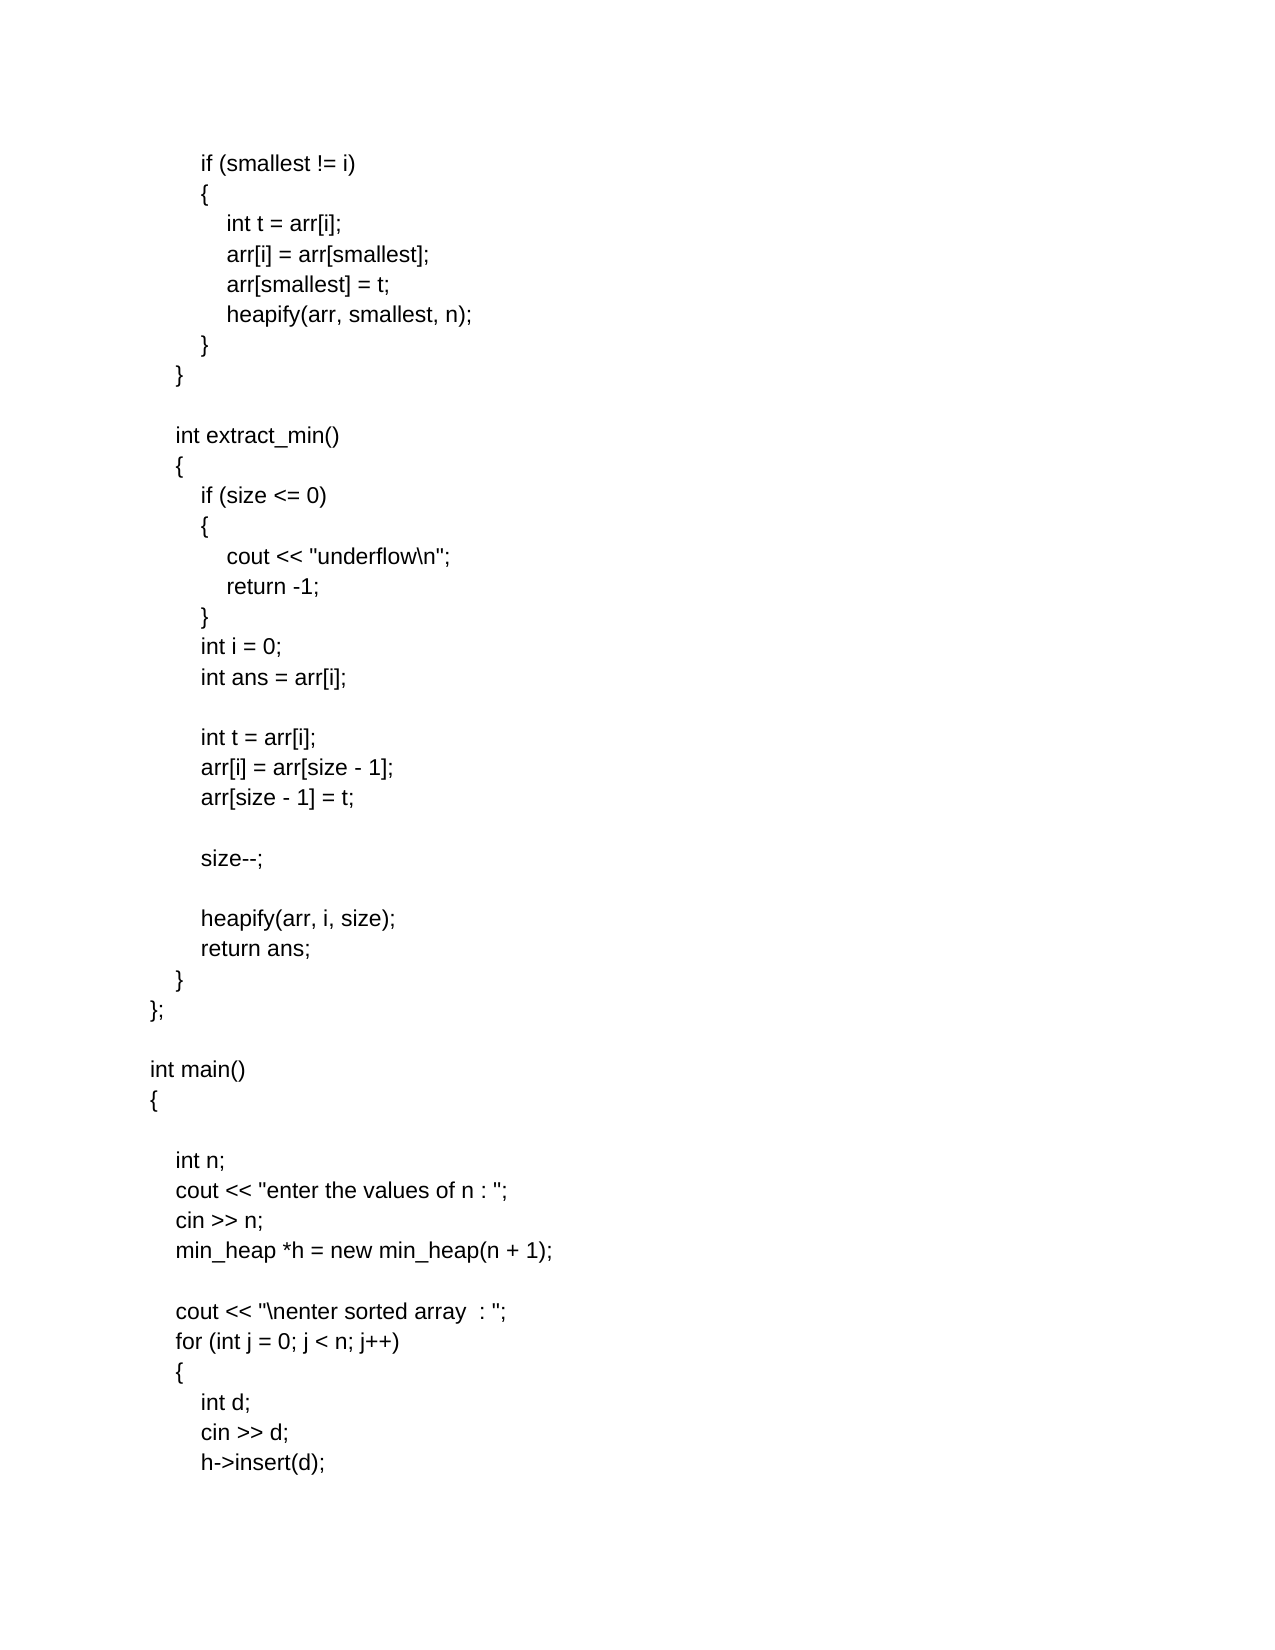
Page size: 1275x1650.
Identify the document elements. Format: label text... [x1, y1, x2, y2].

text int t = arr[i]; [150, 210, 1125, 237]
text } [150, 331, 1125, 358]
text arr[i] = arr[size - 1]; [150, 754, 1125, 781]
text cout << "underflow\n"; [150, 543, 1125, 569]
text }; [150, 996, 1125, 1022]
text return -1; [150, 573, 1125, 599]
text { [150, 1086, 1125, 1113]
text heapify(arr, smallest, n); [150, 301, 1125, 327]
text int d; [150, 1388, 1125, 1415]
text if (smallest != i) [150, 150, 1125, 176]
text if (size <= 0) [150, 482, 1125, 509]
text { [150, 512, 1125, 539]
text cout << "enter the values of n : "; [150, 1177, 1125, 1203]
text h->insert(d); [150, 1449, 1125, 1475]
text } [150, 361, 1125, 388]
text { [150, 1358, 1125, 1385]
text cout << "\nenter sorted array : "; [150, 1298, 1125, 1324]
text } [150, 603, 1125, 629]
text int ans = arr[i]; [150, 663, 1125, 690]
text return ans; [150, 935, 1125, 962]
text int i = 0; [150, 633, 1125, 660]
text } [150, 966, 1125, 992]
text int extract_min() [150, 422, 1125, 448]
text { [150, 180, 1125, 207]
text int t = arr[i]; [150, 724, 1125, 750]
text cin >> n; [150, 1207, 1125, 1234]
text heapify(arr, i, size); [150, 905, 1125, 932]
text { [150, 452, 1125, 478]
text arr[size - 1] = t; [150, 784, 1125, 811]
text for (int j = 0; j < n; j++) [150, 1328, 1125, 1354]
text arr[i] = arr[smallest]; [150, 241, 1125, 267]
text cin >> d; [150, 1419, 1125, 1445]
text int n; [150, 1147, 1125, 1173]
text min_heap *h = new min_heap(n + 1); [150, 1237, 1125, 1264]
text size--; [150, 845, 1125, 871]
text int main() [150, 1056, 1125, 1083]
text arr[smallest] = t; [150, 271, 1125, 297]
